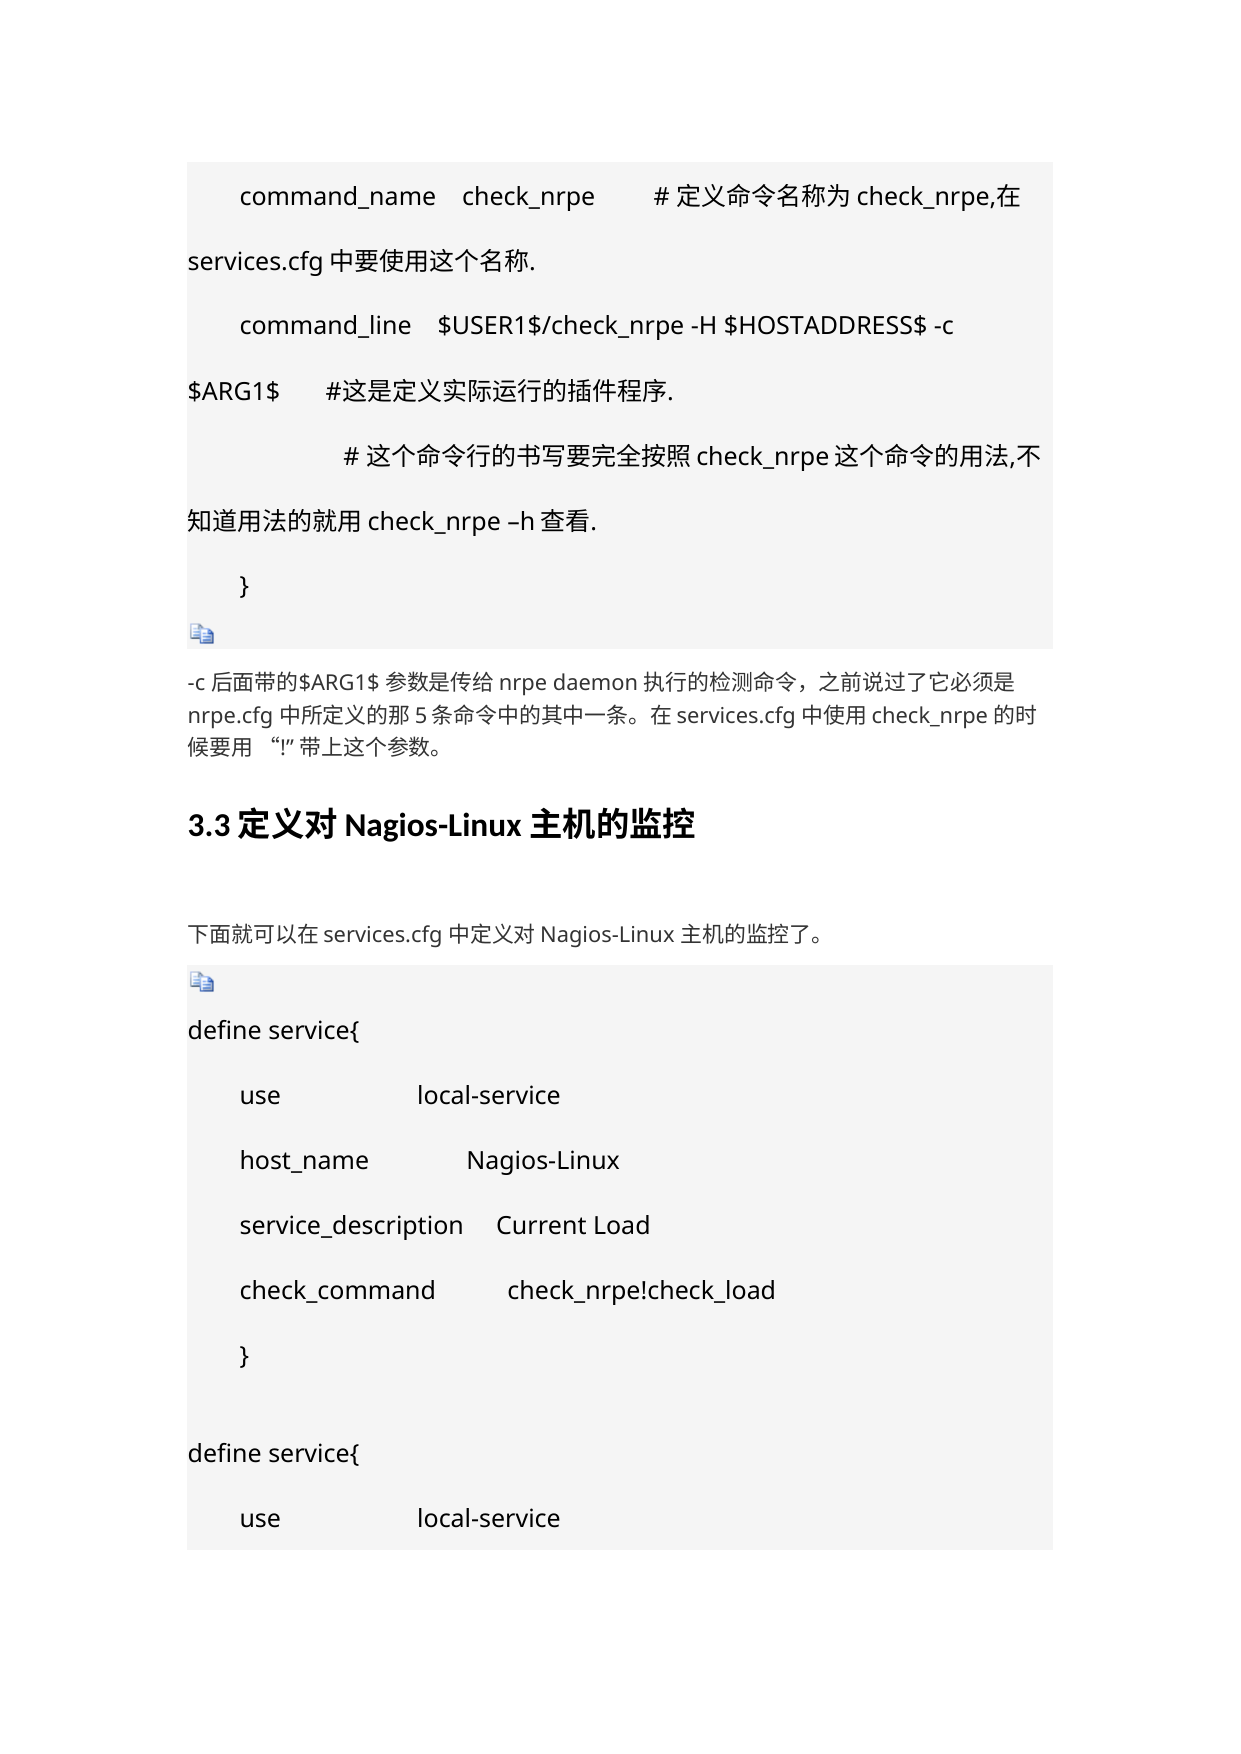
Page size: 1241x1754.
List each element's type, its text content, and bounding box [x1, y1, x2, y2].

text define service{ [187, 997, 1053, 1062]
text check_command check_nrpe!check_load [187, 1257, 1053, 1322]
text 下面就可以在services.cfg 中定义对Nagios-Linux 主机的监控了。 [187, 917, 1053, 949]
text use local-service [187, 1485, 1053, 1550]
text host_name Nagios-Linux [187, 1127, 1053, 1192]
text command_name check_nrpe # 定义命令名称为check_nrpe,在services.cfg中要使用这个名称. [187, 162, 1053, 292]
text define service{ [187, 1420, 1053, 1485]
text -c 后面带的$ARG1$ 参数是传给nrpe daemon 执行的检测命令，之前说过了它必须是nrpe.cfg 中所定义的那5条命令中的其中一条。在services.cfg 中使用check_nrpe 的时候要用 “!” 带上这个参数。 [187, 665, 1053, 763]
subtitle 3.3 定义对Nagios-Linux 主机的监控 [187, 790, 1053, 855]
text } [187, 552, 1053, 617]
text use local-service [187, 1062, 1053, 1127]
picture [187, 965, 219, 997]
text command_line $USER1$/check_nrpe -H $HOSTADDRESS$ -c $ARG1$ #这是定义实际运行的插件程序. # 这个命令行的书写要完全按照check_nrpe这个命令的用法,不知道用法的就用check_nrpe –h查看. [187, 292, 1053, 552]
text } [187, 1322, 1053, 1387]
picture [187, 617, 219, 649]
text service_description Current Load [187, 1192, 1053, 1257]
